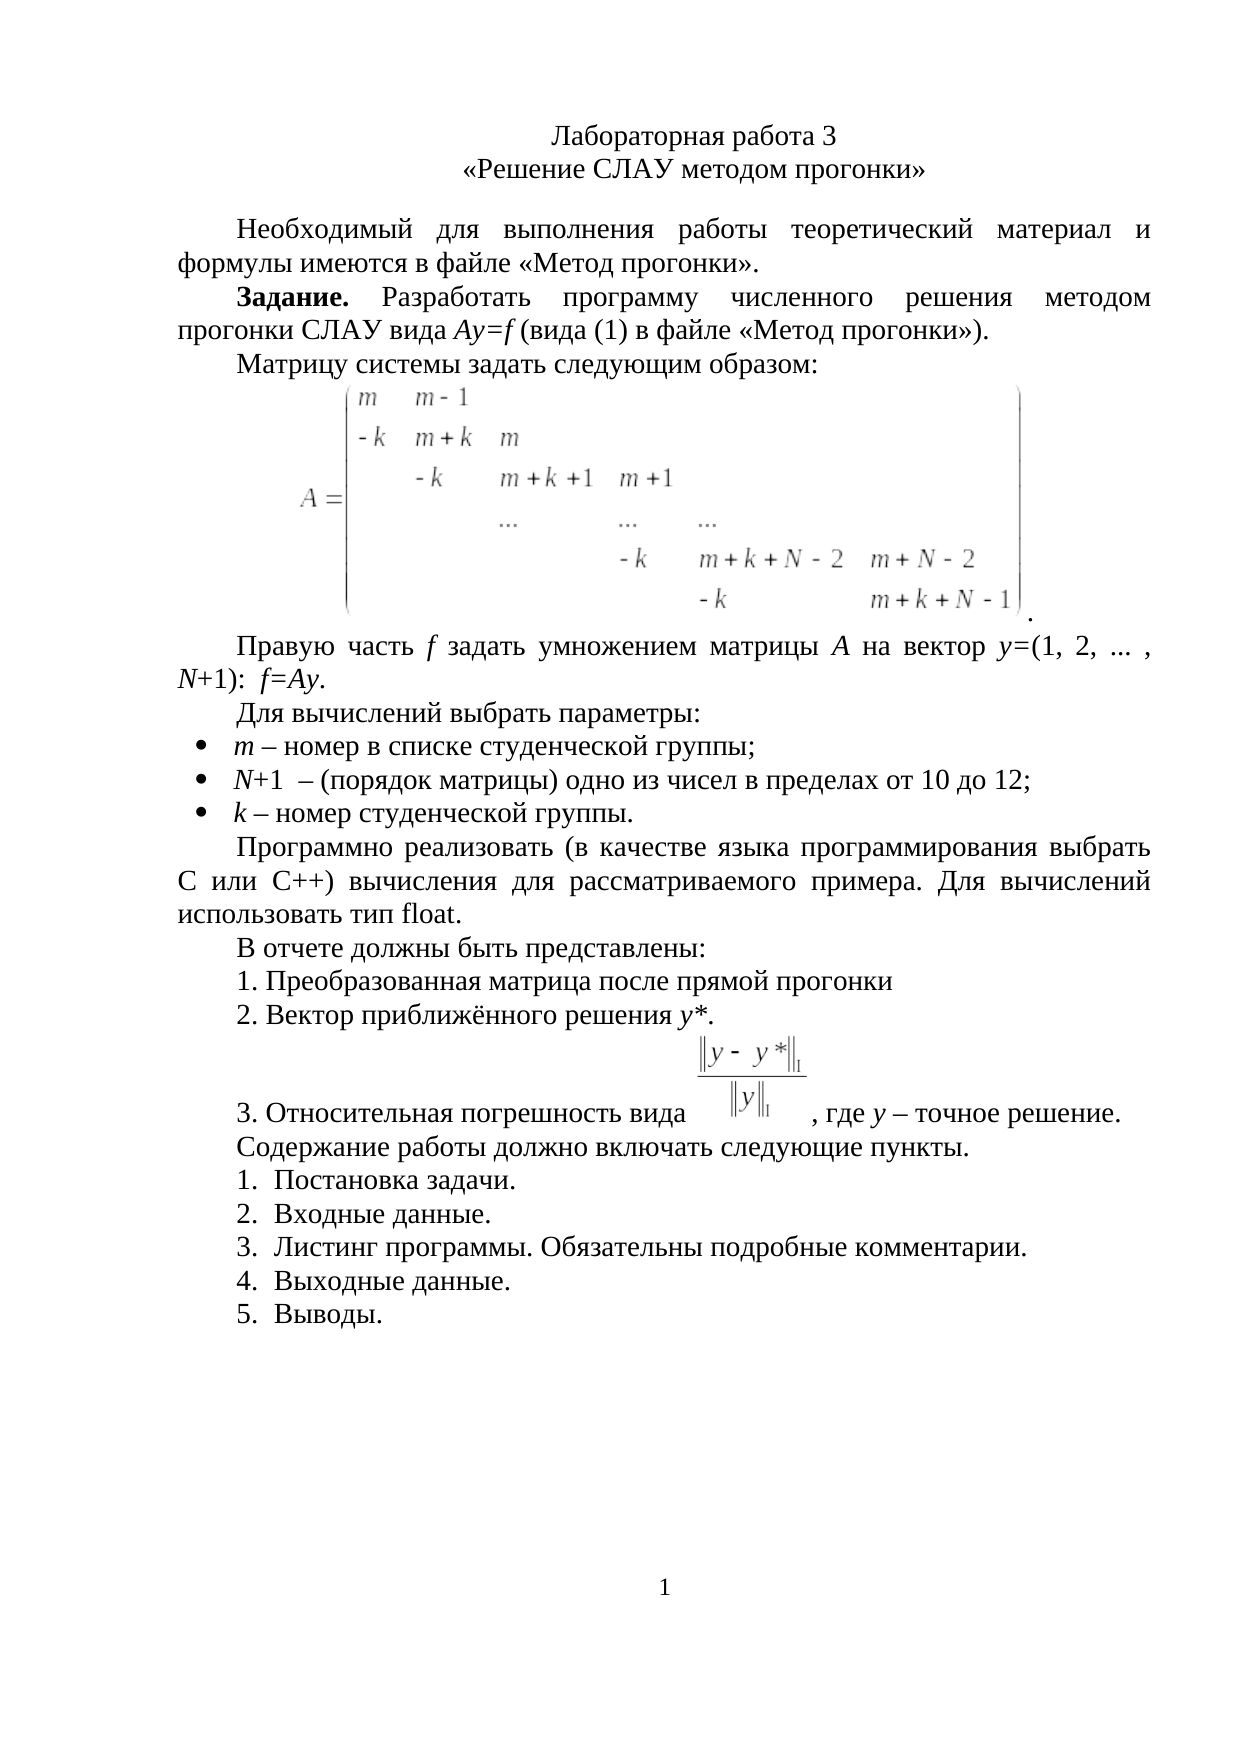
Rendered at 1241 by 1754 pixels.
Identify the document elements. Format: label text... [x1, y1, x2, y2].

text 1. Преобразованная матрица после прямой прогонки [177, 963, 1152, 997]
text Программно реализовать (в качестве языка программирования выбрать C или C++) вычисления для рассматриваемого примера. Для вычислений использовать тип float. [177, 829, 1152, 930]
text Содержание работы должно включать следующие пункты. [177, 1129, 1152, 1162]
text Задание. Разработать программу численного решения методом прогонки СЛАУ вида Ay=f (вида (1) в файле «Метод прогонки»). [177, 279, 1152, 346]
list k – номер студенческой группы. [196, 796, 1152, 829]
list m – номер в списке студенческой группы; [196, 728, 1152, 762]
text В отчете должны быть представлены: [177, 930, 1152, 963]
list N+1 – (порядок матрицы) одно из чисел в пределах от 10 до 12; [196, 762, 1152, 796]
text 2. Вектор приближённого решения y*. [177, 997, 1152, 1031]
list Выводы. [236, 1297, 1152, 1330]
list Выходные данные. [236, 1263, 1152, 1297]
text 3. Относительная погрешность вида , где y – точное решение. [177, 1031, 1152, 1129]
text Матрицу системы задать следующим образом: [177, 346, 1152, 379]
text Правую часть f задать умножением матрицы A на вектор y=(1, 2, ... , N+1): f=Ay. [177, 628, 1152, 695]
text Для вычислений выбрать параметры: [177, 695, 1152, 728]
list Постановка задачи. [236, 1162, 1152, 1196]
text Необходимый для выполнения работы теоретический материал и формулы имеются в файле «Метод прогонки». [177, 212, 1152, 279]
list Входные данные. [236, 1196, 1152, 1229]
list Листинг программы. Обязательны подробные комментарии. [236, 1229, 1152, 1263]
text «Решение СЛАУ методом прогонки» [177, 152, 1152, 185]
text Лабораторная работа 3 [177, 118, 1152, 152]
text . [177, 379, 1152, 628]
